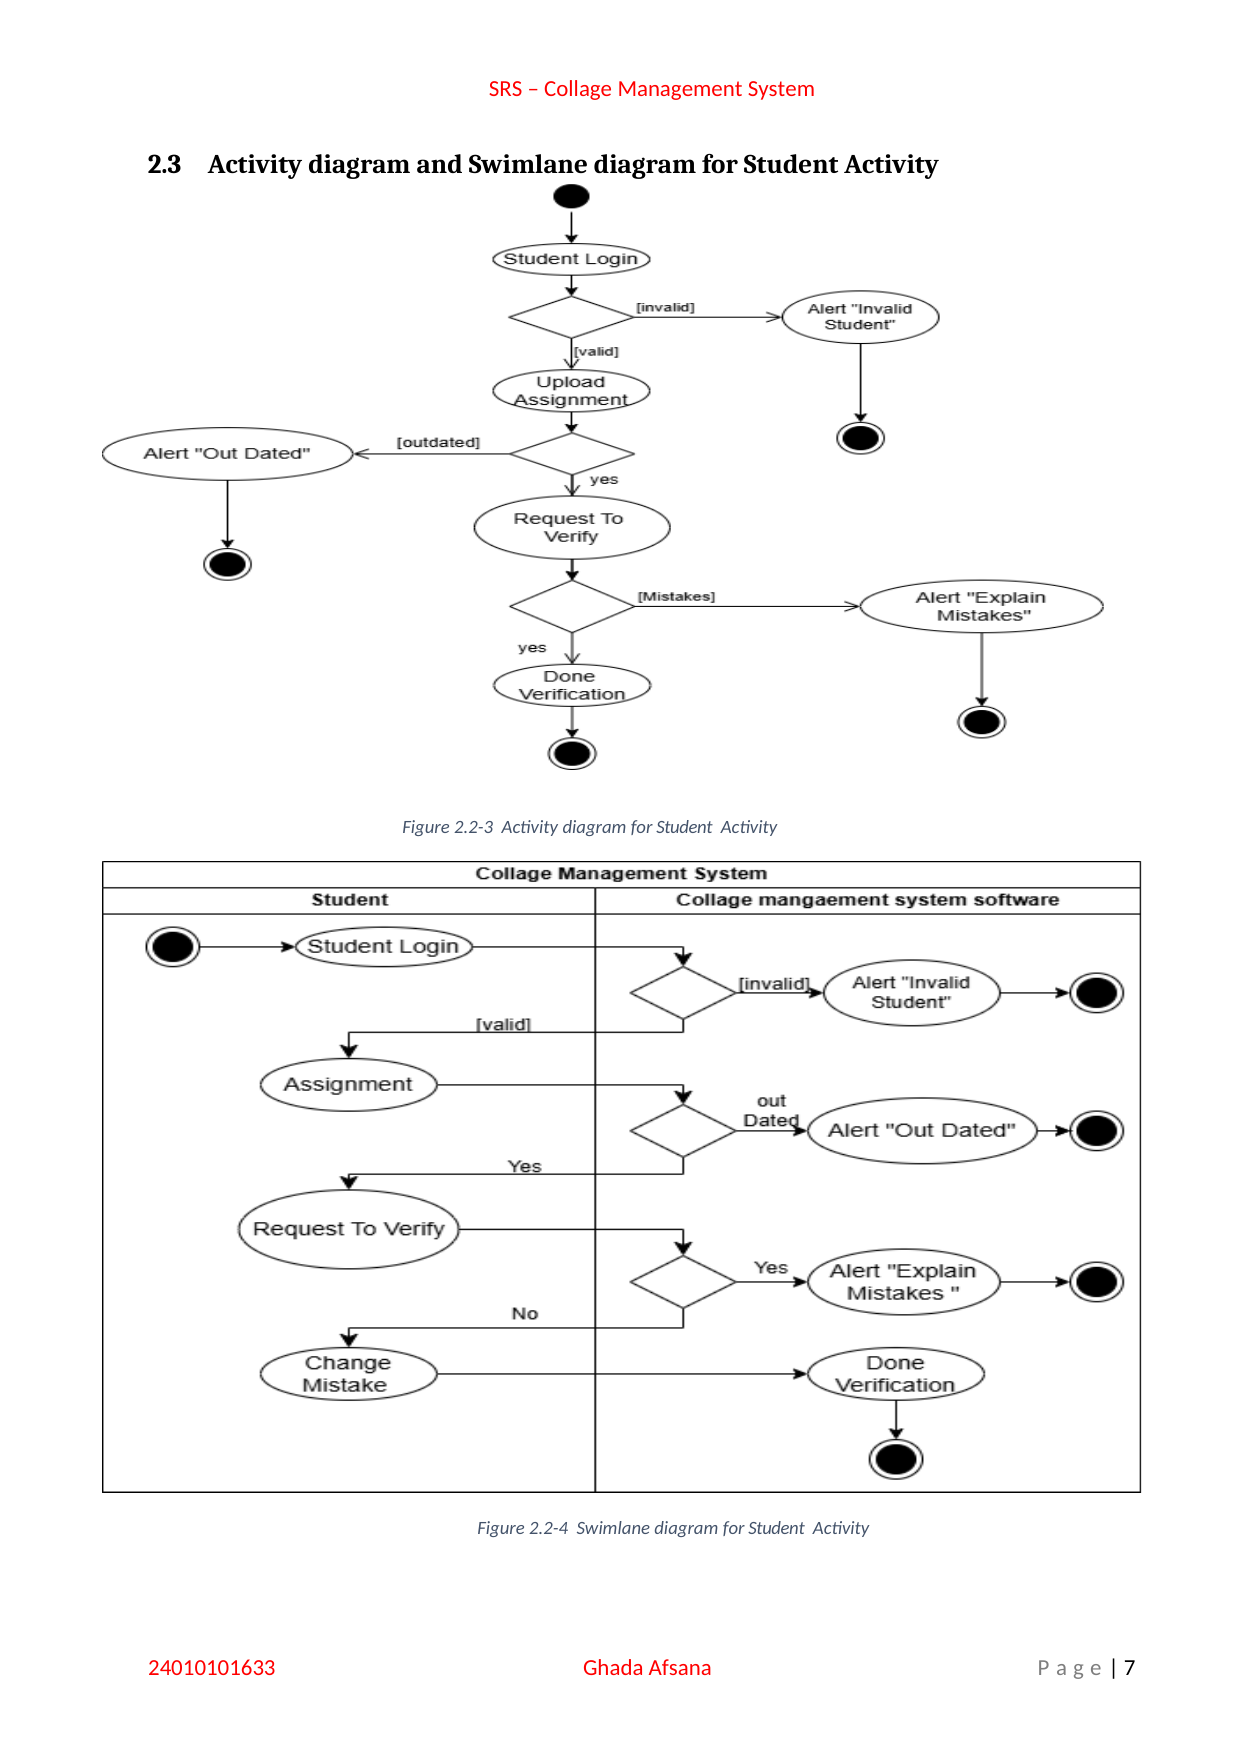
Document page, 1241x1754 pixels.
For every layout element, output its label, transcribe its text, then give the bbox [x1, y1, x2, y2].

text Figure 2.2-4 Swimlane diagram for Student Activity [102, 1516, 921, 1539]
text Figure 2.2-3 Activity diagram for Student Activity [402, 816, 921, 838]
picture [102, 180, 1104, 770]
picture [102, 861, 1142, 1493]
subtitle Activity diagram and Swimlane diagram for Student Activity [148, 149, 1217, 180]
